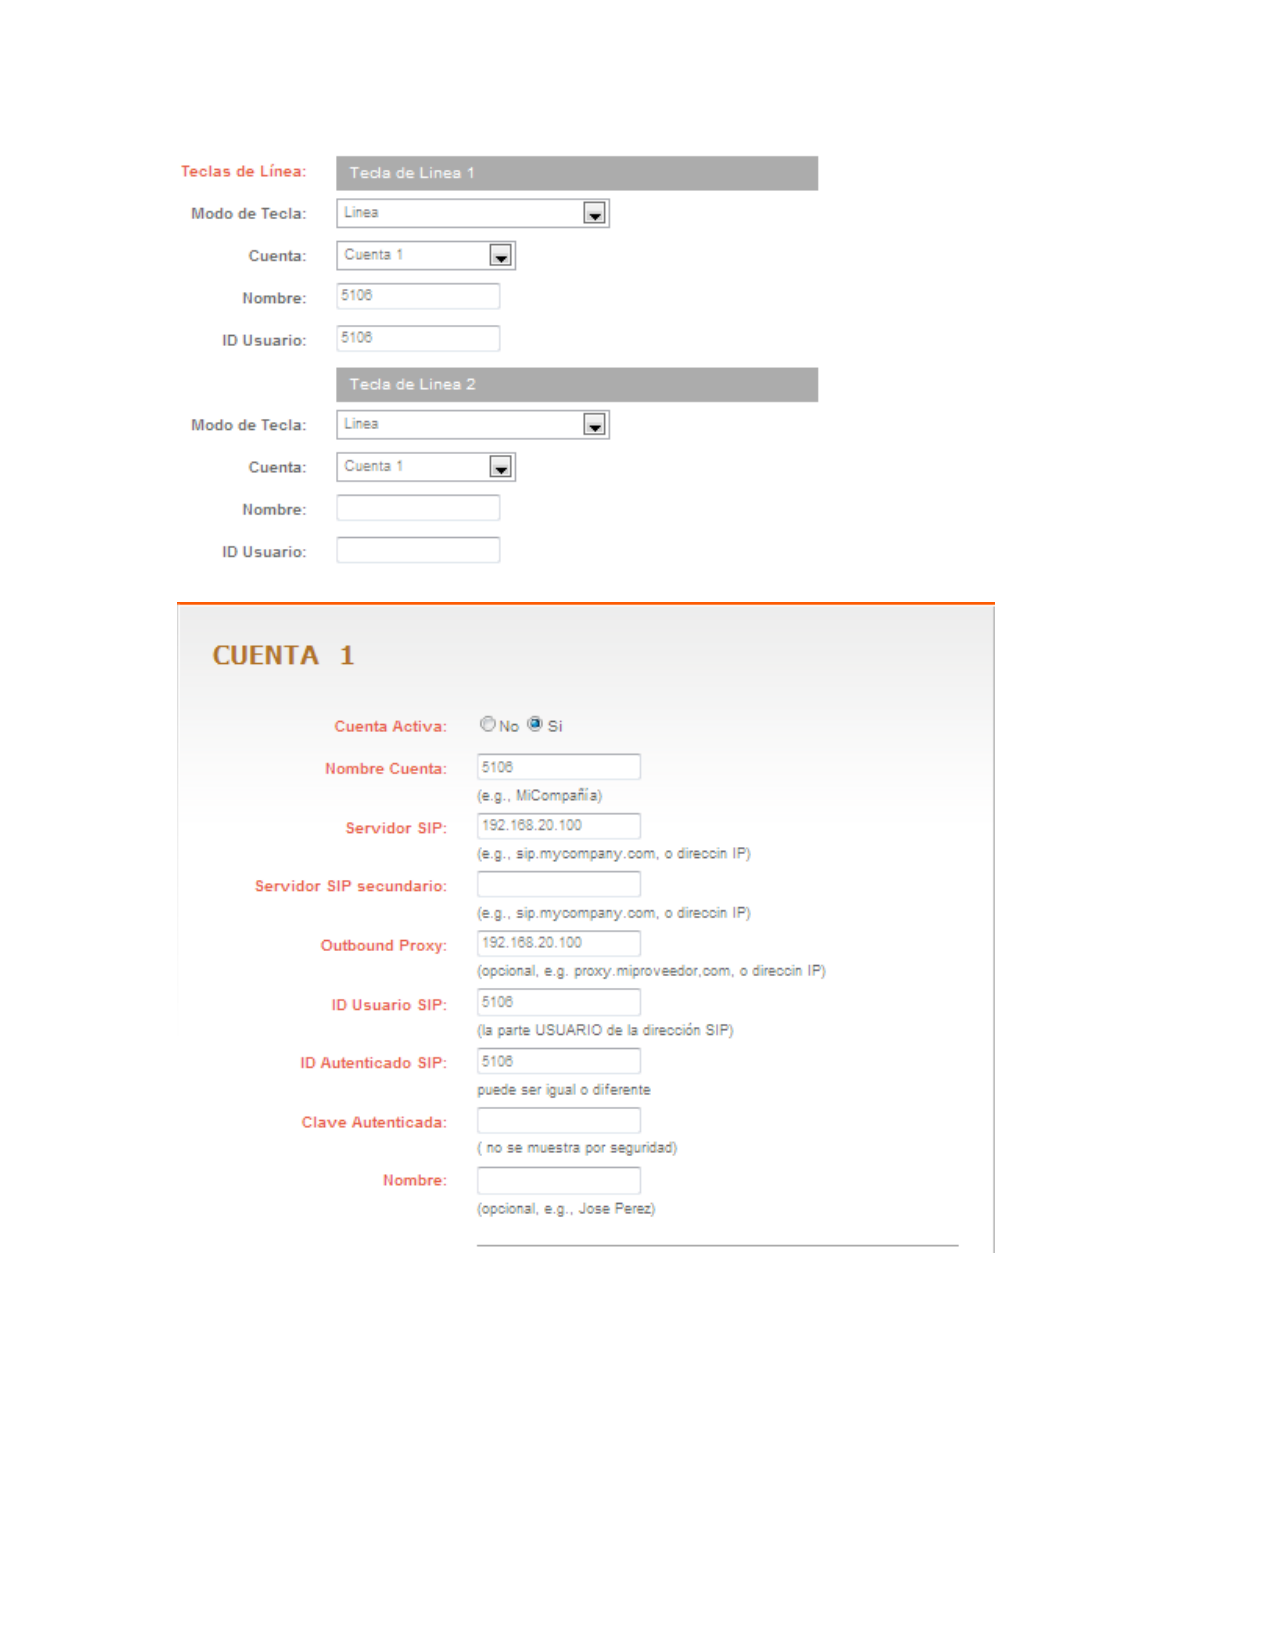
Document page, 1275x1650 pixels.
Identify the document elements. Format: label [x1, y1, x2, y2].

picture [177, 602, 995, 1253]
picture [177, 147, 831, 584]
